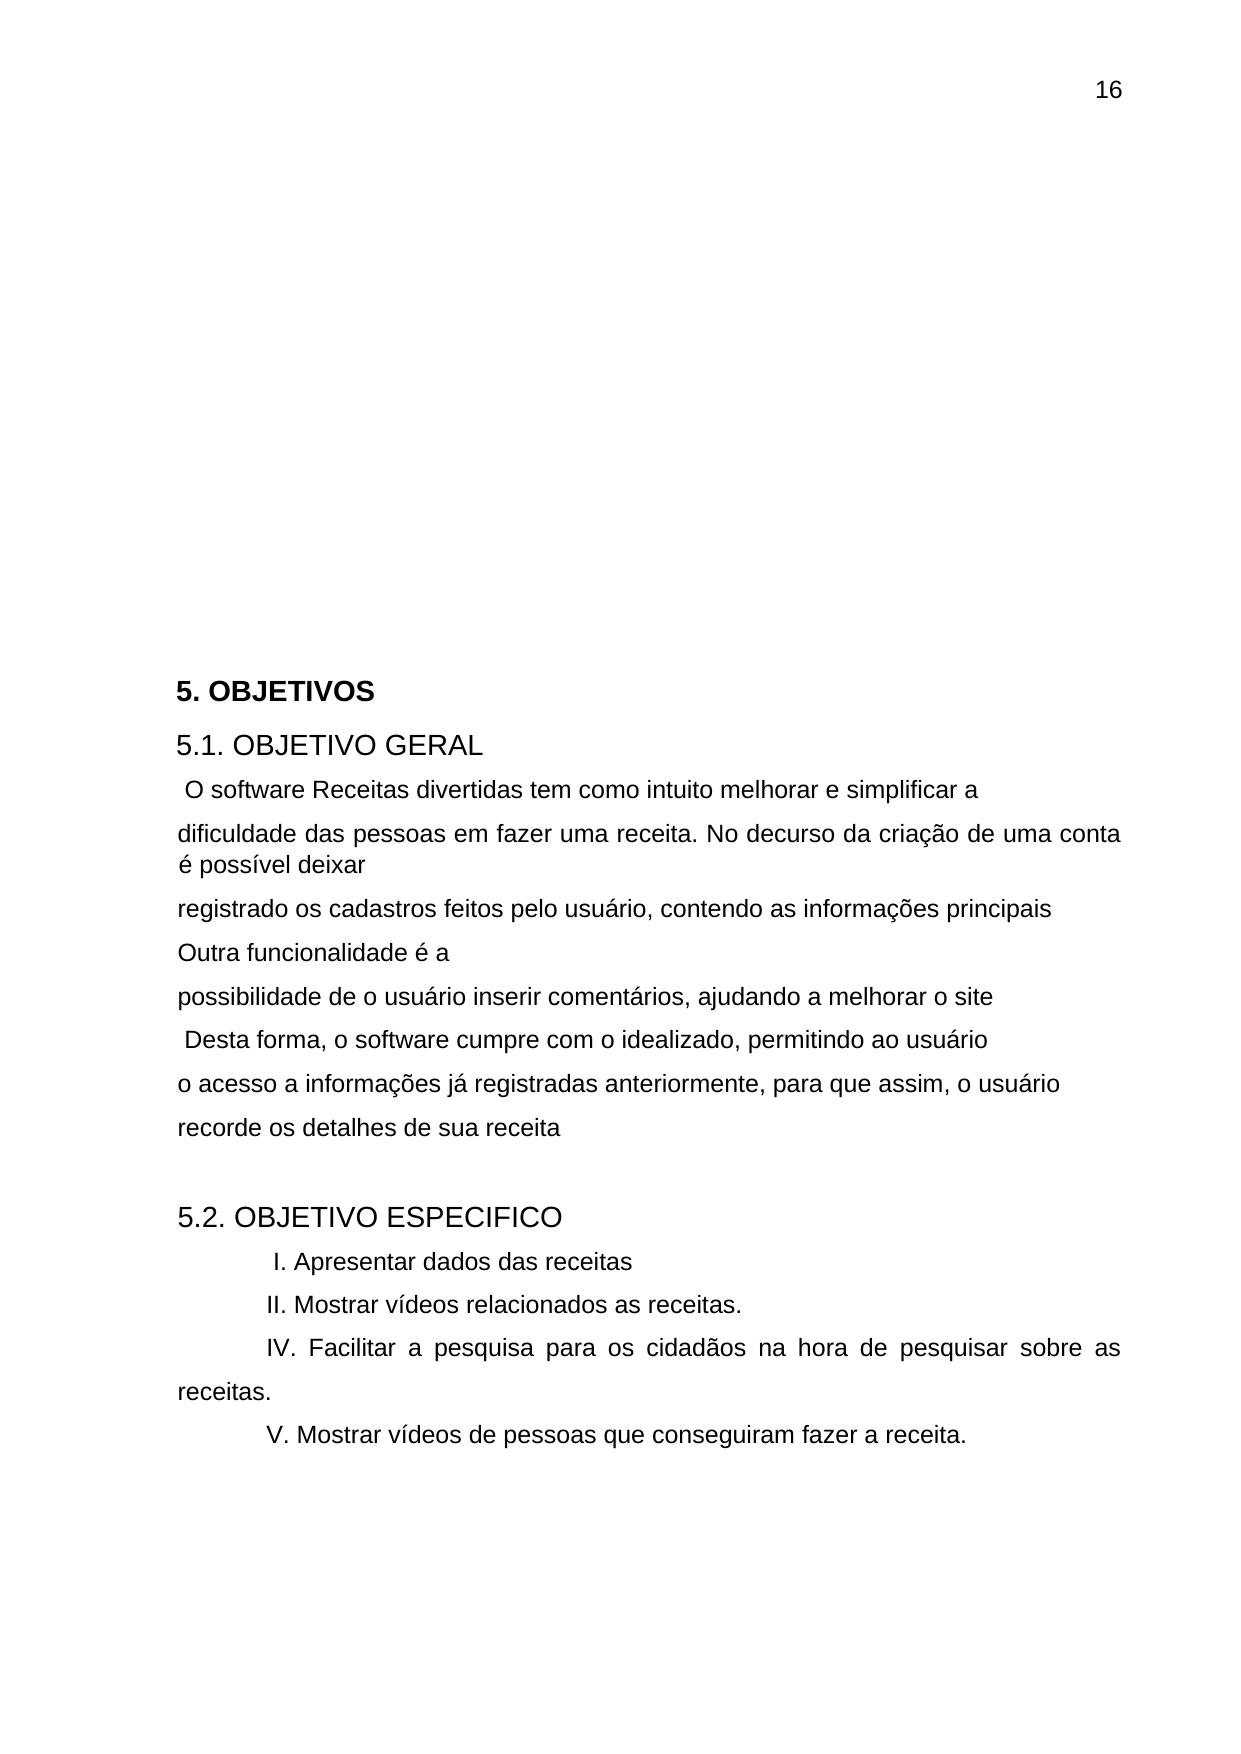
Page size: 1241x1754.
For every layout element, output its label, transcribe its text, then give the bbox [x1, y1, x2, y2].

text I. Apresentar dados das receitas [177, 1247, 1123, 1276]
text V. Mostrar vídeos de pessoas que conseguiram fazer a receita. [177, 1419, 1123, 1448]
text IV. Facilitar a pesquisa para os cidadãos na hora de pesquisar sobre as receitas. [177, 1333, 1123, 1405]
subtitle 5.1. OBJETIVO GERAL [176, 728, 1123, 762]
text dificuldade das pessoas em fazer uma receita. No decurso da criação de uma conta é possível deixar [177, 818, 1123, 879]
text registrado os cadastros feitos pelo usuário, contendo as informações principais [177, 894, 1123, 923]
text II. Mostrar vídeos relacionados as receitas. [177, 1290, 1123, 1319]
text recorde os detalhes de sua receita [177, 1113, 1123, 1142]
subtitle 5. OBJETIVOS [176, 674, 1123, 707]
text possibilidade de o usuário inserir comentários, ajudando a melhorar o site [177, 982, 1123, 1010]
text O software Receitas divertidas tem como intuito melhorar e simplificar a [177, 775, 1123, 803]
text Outra funcionalidade é a [177, 938, 1123, 967]
text o acesso a informações já registradas anteriormente, para que assim, o usuário [177, 1069, 1123, 1098]
text Desta forma, o software cumpre com o idealizado, permitindo ao usuário [177, 1025, 1123, 1054]
subtitle 5.2. OBJETIVO ESPECIFICO [177, 1200, 1123, 1234]
